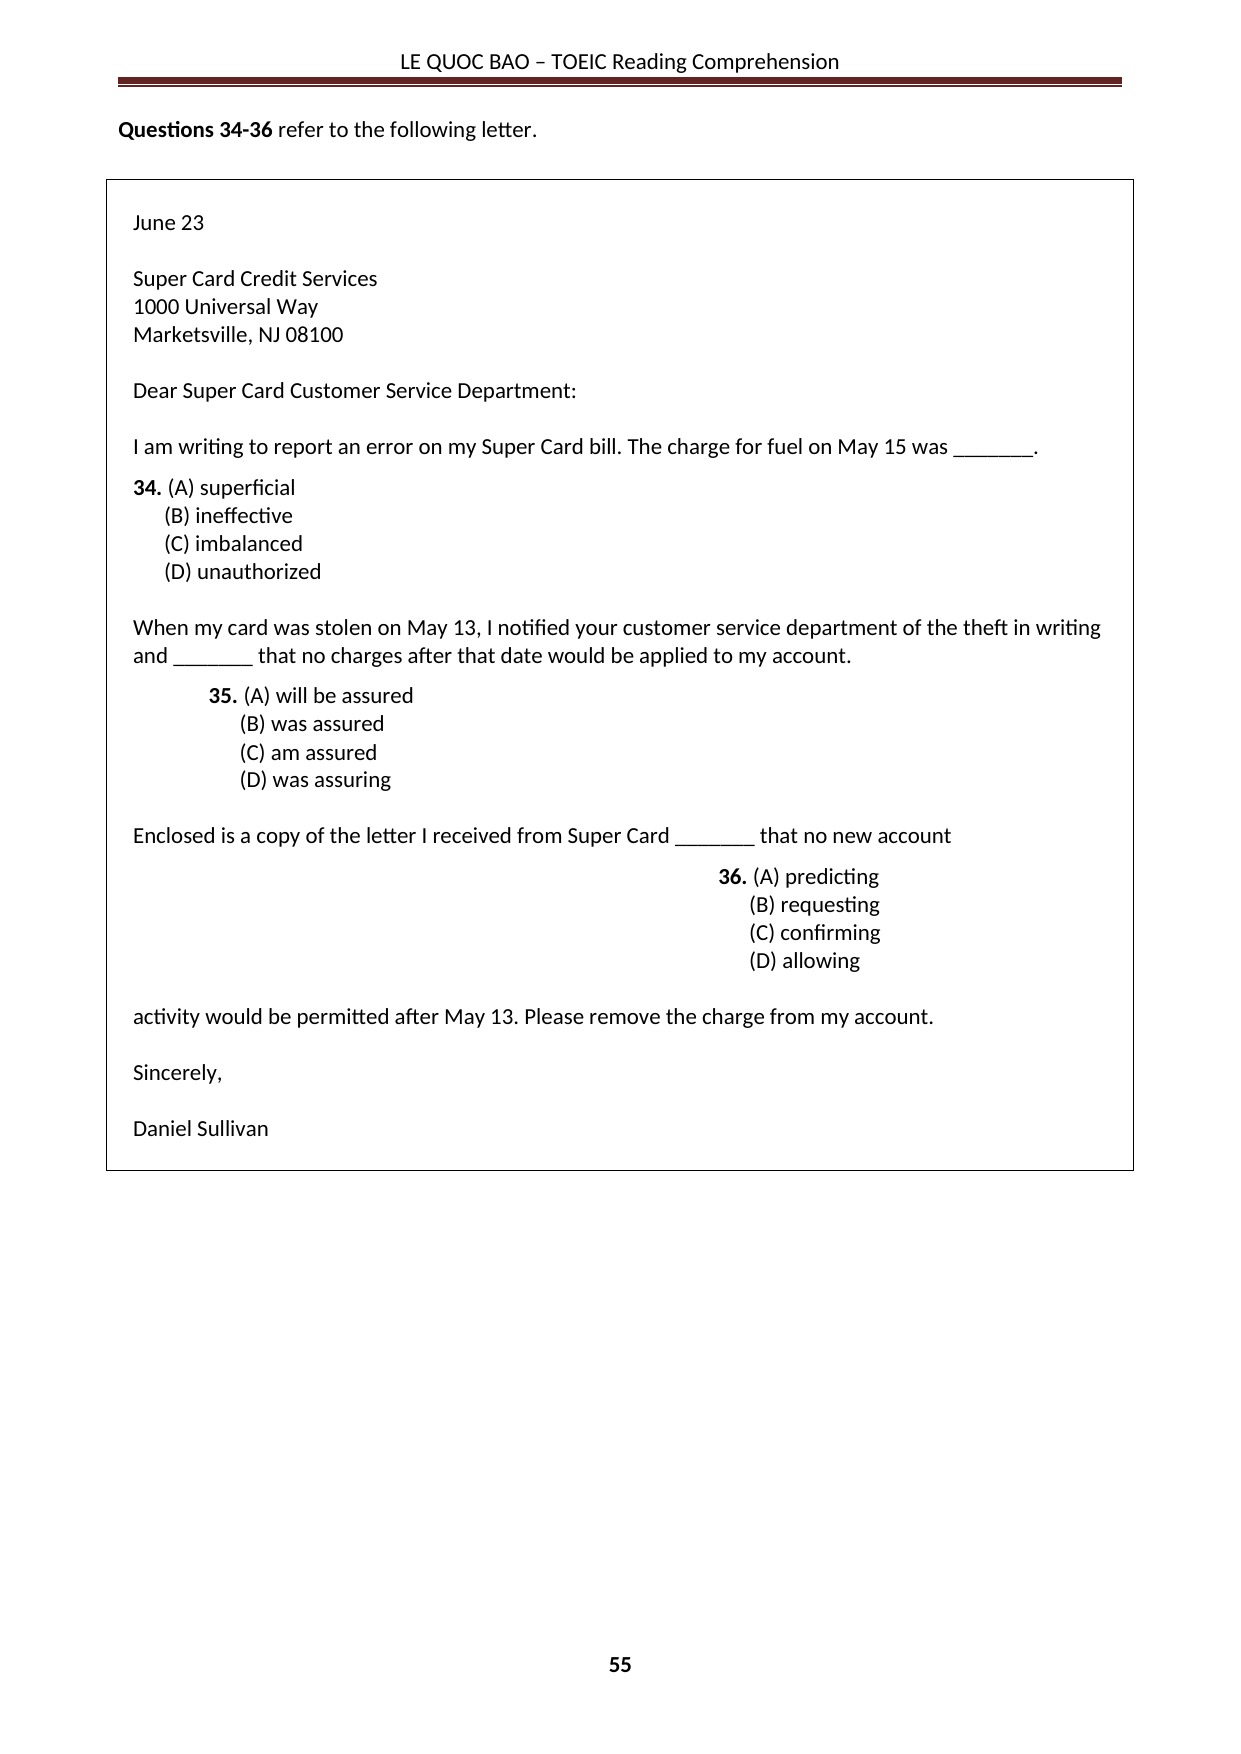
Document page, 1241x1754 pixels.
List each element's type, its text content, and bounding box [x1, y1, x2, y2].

text Questions 34-36 refer to the following letter. [118, 115, 1122, 143]
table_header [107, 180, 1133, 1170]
